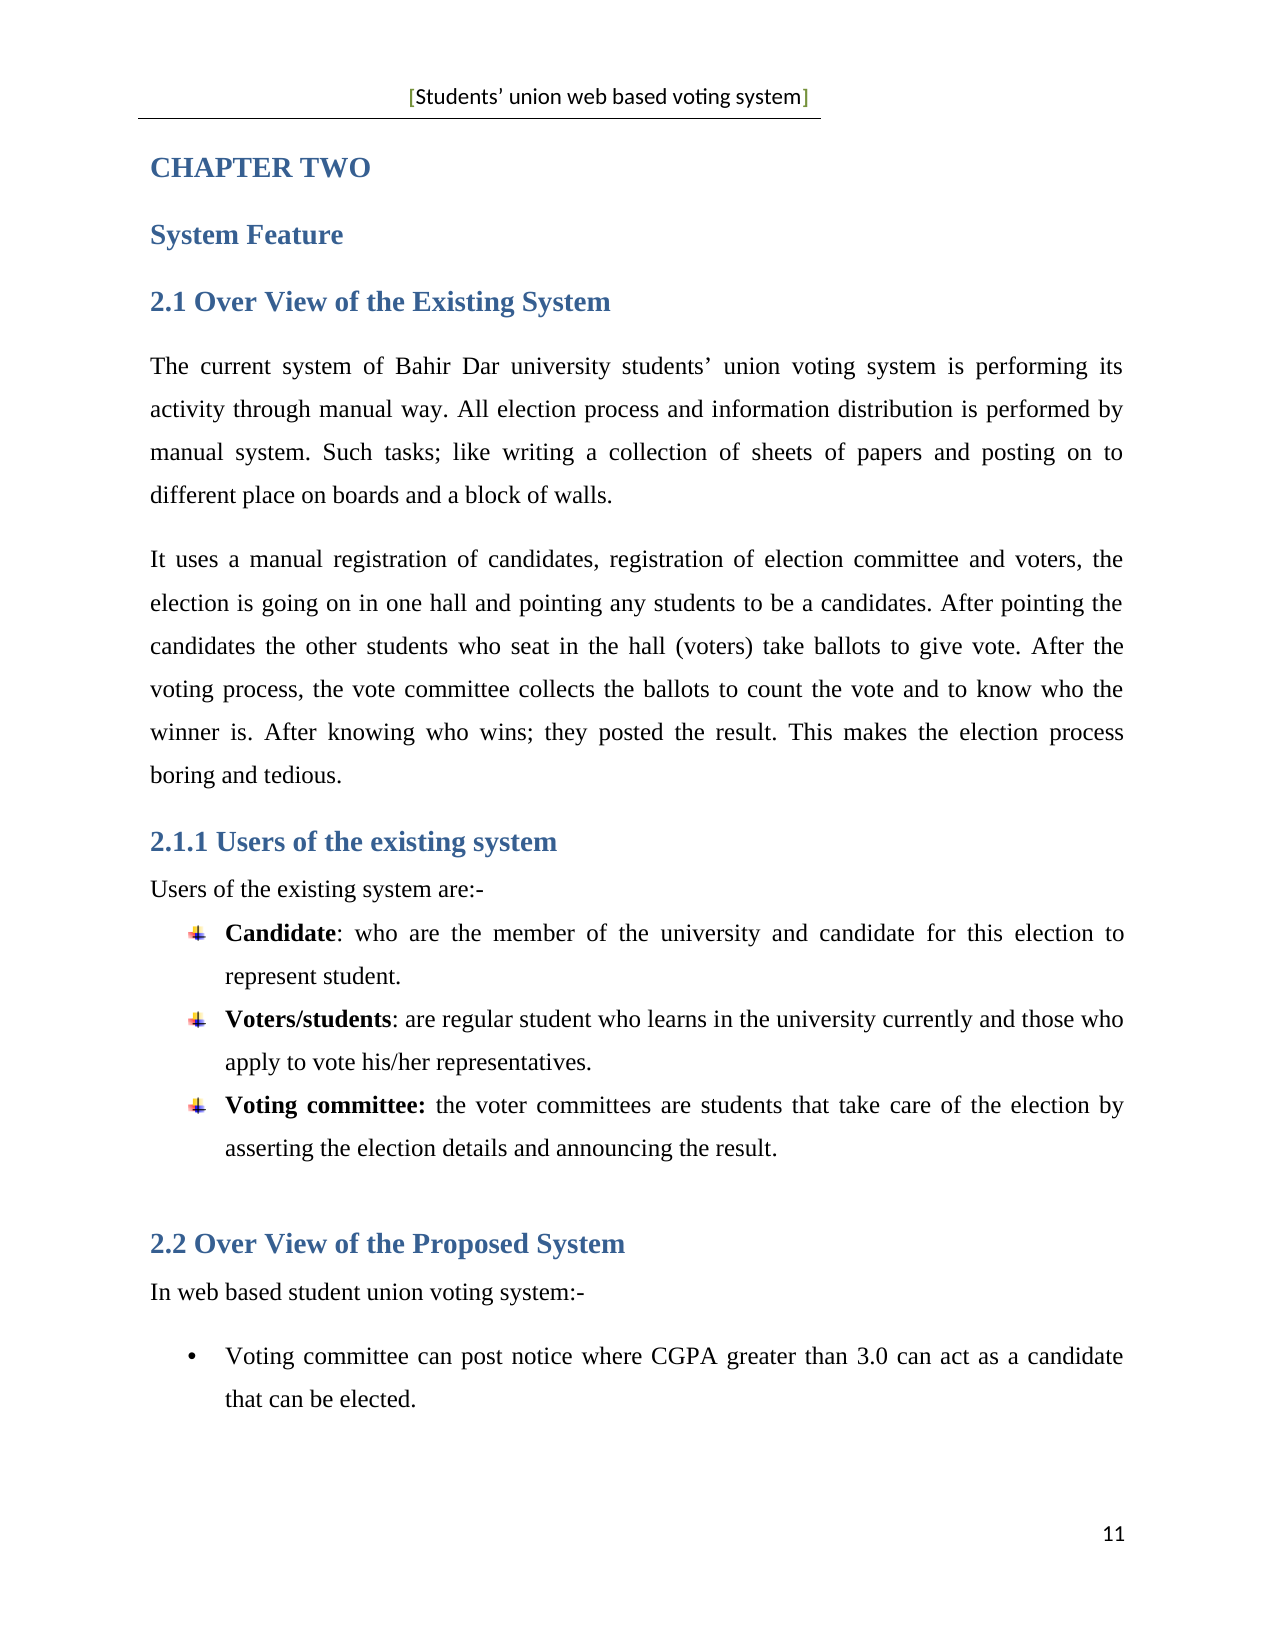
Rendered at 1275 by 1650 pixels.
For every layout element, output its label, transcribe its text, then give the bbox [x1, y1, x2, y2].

picture [188, 924, 206, 941]
picture [188, 1010, 206, 1028]
list Voting committee can post notice where CGPA greater than 3.0 can act as a candidate that can be elected. [187, 1341, 1125, 1413]
picture [188, 1096, 206, 1114]
subtitle System Feature [150, 217, 1125, 251]
subtitle CHAPTER TWO [150, 150, 1125, 183]
list Voters/students: are regular student who learns in the university currently and those who apply to vote his/her representatives. [187, 1004, 1125, 1076]
list Voting committee: the voter committees are students that take care of the election by asserting the election details and announcing the result. [187, 1090, 1125, 1162]
subtitle 2.1 Over View of the Existing System [150, 284, 1125, 318]
text The current system of Bahir Dar university students’ union voting system is performing its activity through manual way. All election process and information distribution is performed by manual system. Such tasks; like writing a collection of sheets of papers and posting on to different place on boards and a block of walls. [150, 351, 1125, 509]
subtitle 2.2 Over View of the Proposed System [150, 1226, 1125, 1260]
list Candidate: who are the member of the university and candidate for this election to represent student. [187, 918, 1125, 989]
text Users of the existing system are:- [150, 874, 1125, 903]
text In web based student union voting system:- [150, 1277, 1125, 1305]
text It uses a manual registration of candidates, registration of election committee and voters, the election is going on in one hall and pointing any students to be a candidates. After pointing the candidates the other students who seat in the hall (voters) take ballots to give vote. After the voting process, the vote committee collects the ballots to count the vote and to know who the winner is. After knowing who wins; they posted the result. This makes the election process boring and tedious. [150, 544, 1125, 789]
text 2.1.1 Users of the existing system [150, 824, 1125, 858]
